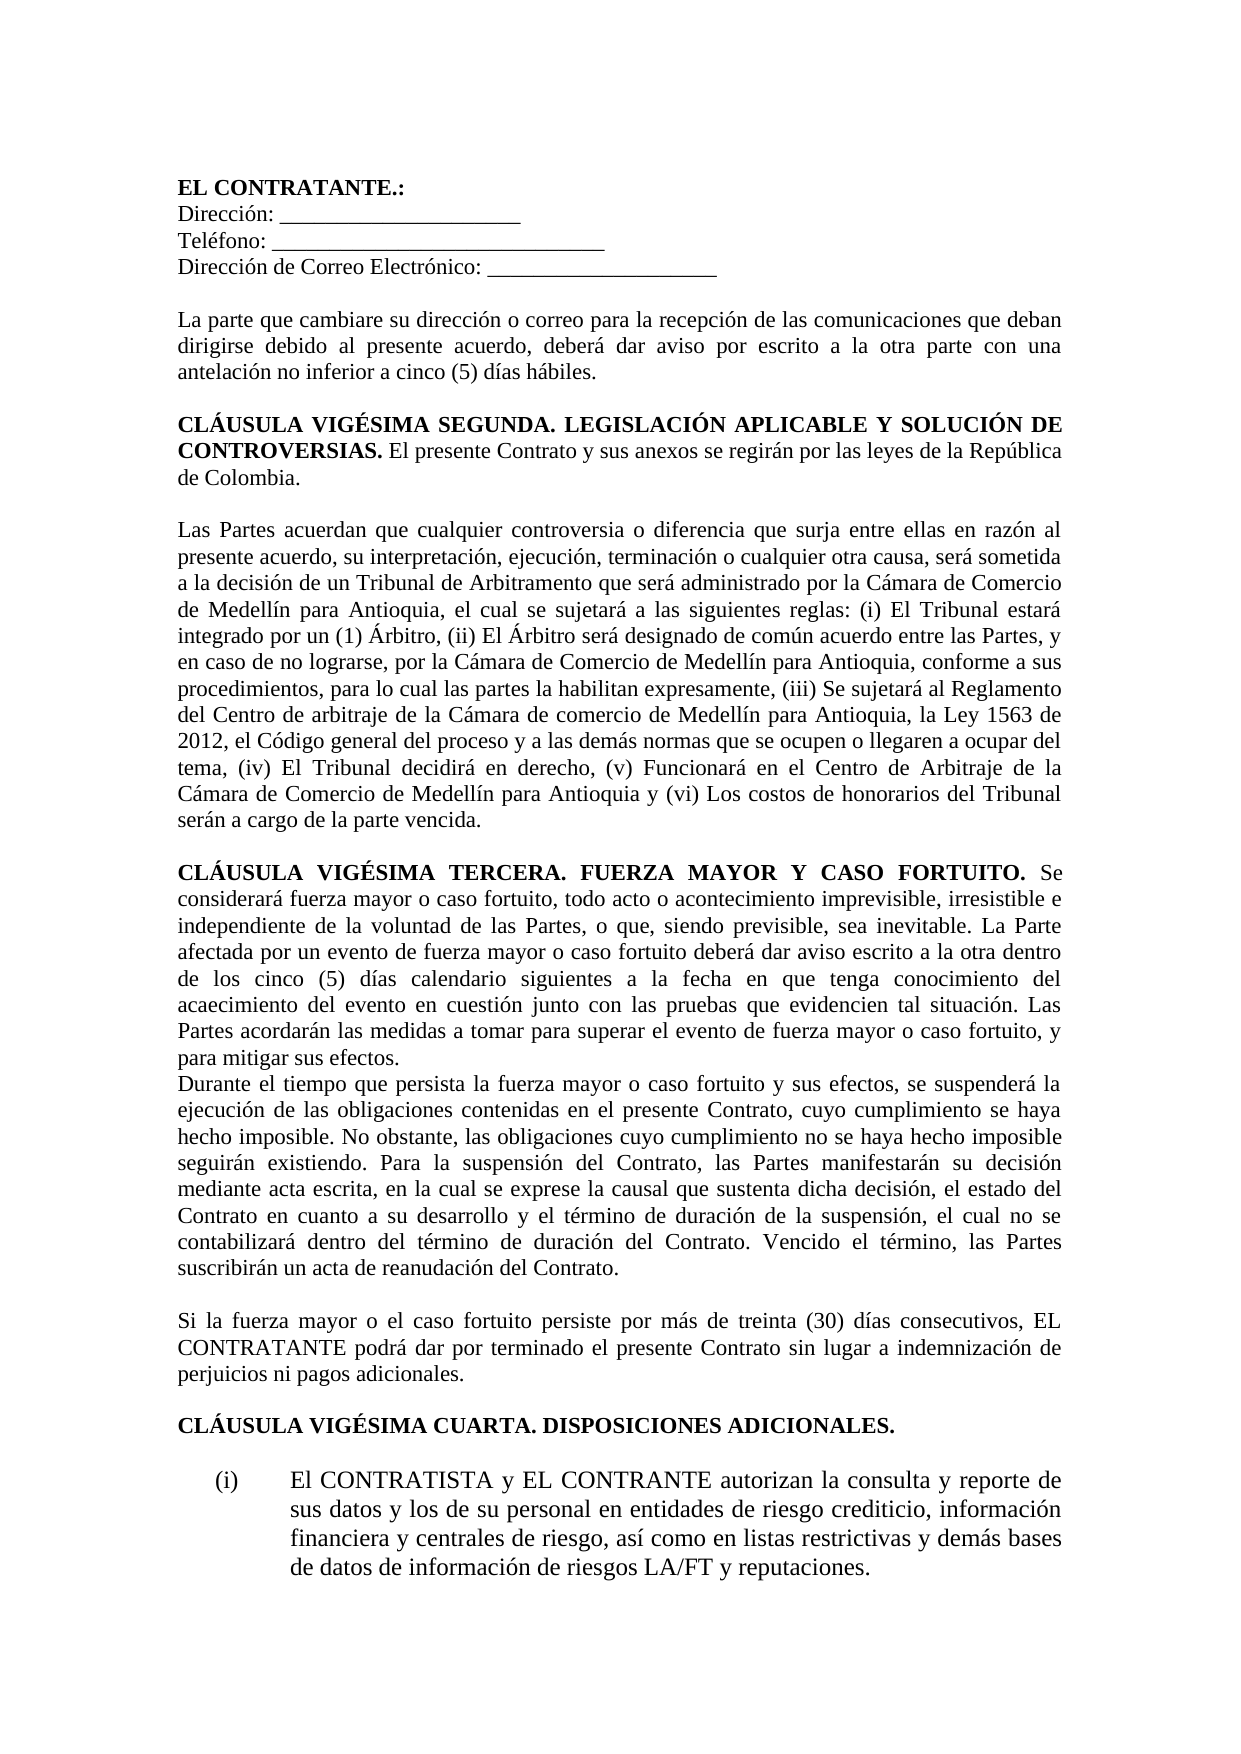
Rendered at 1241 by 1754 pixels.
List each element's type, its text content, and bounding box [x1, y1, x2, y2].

text CLÁUSULA VIGÉSIMA TERCERA. FUERZA MAYOR Y CASO FORTUITO. Se considerará fuerza mayor o caso fortuito, todo acto o acontecimiento imprevisible, irresistible e independiente de la voluntad de las Partes, o que, siendo previsible, sea inevitable. La Parte afectada por un evento de fuerza mayor o caso fortuito deberá dar aviso escrito a la otra dentro de los cinco (5) días calendario siguientes a la fecha en que tenga conocimiento del acaecimiento del evento en cuestión junto con las pruebas que evidencien tal situación. Las Partes acordarán las medidas a tomar para superar el evento de fuerza mayor o caso fortuito, y para mitigar sus efectos. [177, 859, 1063, 1070]
text Dirección: _____________________ [177, 200, 1063, 227]
text CLÁUSULA VIGÉSIMA CUARTA. DISPOSICIONES ADICIONALES. [177, 1413, 1063, 1439]
text Durante el tiempo que persista la fuerza mayor o caso fortuito y sus efectos, se suspenderá la ejecución de las obligaciones contenidas en el presente Contrato, cuyo cumplimiento se haya hecho imposible. No obstante, las obligaciones cuyo cumplimiento no se haya hecho imposible seguirán existiendo. Para la suspensión del Contrato, las Partes manifestarán su decisión mediante acta escrita, en la cual se exprese la causal que sustenta dicha decisión, el estado del Contrato en cuanto a su desarrollo y el término de duración de la suspensión, el cual no se contabilizará dentro del término de duración del Contrato. Vencido el término, las Partes suscribirán un acta de reanudación del Contrato. [177, 1070, 1063, 1281]
text CLÁUSULA VIGÉSIMA SEGUNDA. LEGISLACIÓN APLICABLE Y SOLUCIÓN DE CONTROVERSIAS. El presente Contrato y sus anexos se regirán por las leyes de la República de Colombia. [177, 411, 1063, 490]
text Teléfono: _____________________________ [177, 227, 1063, 253]
text Las Partes acuerdan que cualquier controversia o diferencia que surja entre ellas en razón al presente acuerdo, su interpretación, ejecución, terminación o cualquier otra causa, será sometida a la decisión de un Tribunal de Arbitramento que será administrado por la Cámara de Comercio de Medellín para Antioquia, el cual se sujetará a las siguientes reglas: (i) El Tribunal estará integrado por un (1) Árbitro, (ii) El Árbitro será designado de común acuerdo entre las Partes, y en caso de no lograrse, por la Cámara de Comercio de Medellín para Antioquia, conforme a sus procedimientos, para lo cual las partes la habilitan expresamente, (iii) Se sujetará al Reglamento del Centro de arbitraje de la Cámara de comercio de Medellín para Antioquia, la Ley 1563 de 2012, el Código general del proceso y a las demás normas que se ocupen o llegaren a ocupar del tema, (iv) El Tribunal decidirá en derecho, (v) Funcionará en el Centro de Arbitraje de la Cámara de Comercio de Medellín para Antioquia y (vi) Los costos de honorarios del Tribunal serán a cargo de la parte vencida. [177, 517, 1063, 833]
text Dirección de Correo Electrónico: ____________________ [177, 253, 1063, 279]
text EL CONTRATANTE.: [177, 174, 1063, 200]
text La parte que cambiare su dirección o correo para la recepción de las comunicaciones que deban dirigirse debido al presente acuerdo, deberá dar aviso por escrito a la otra parte con una antelación no inferior a cinco (5) días hábiles. [177, 306, 1063, 385]
text Si la fuerza mayor o el caso fortuito persiste por más de treinta (30) días consecutivos, EL CONTRATANTE podrá dar por terminado el presente Contrato sin lugar a indemnización de perjuicios ni pagos adicionales. [177, 1307, 1063, 1386]
list El CONTRATISTA y EL CONTRANTE autorizan la consulta y reporte de sus datos y los de su personal en entidades de riesgo crediticio, información financiera y centrales de riesgo, así como en listas restrictivas y demás bases de datos de información de riesgos LA/FT y reputaciones. [215, 1465, 1063, 1580]
